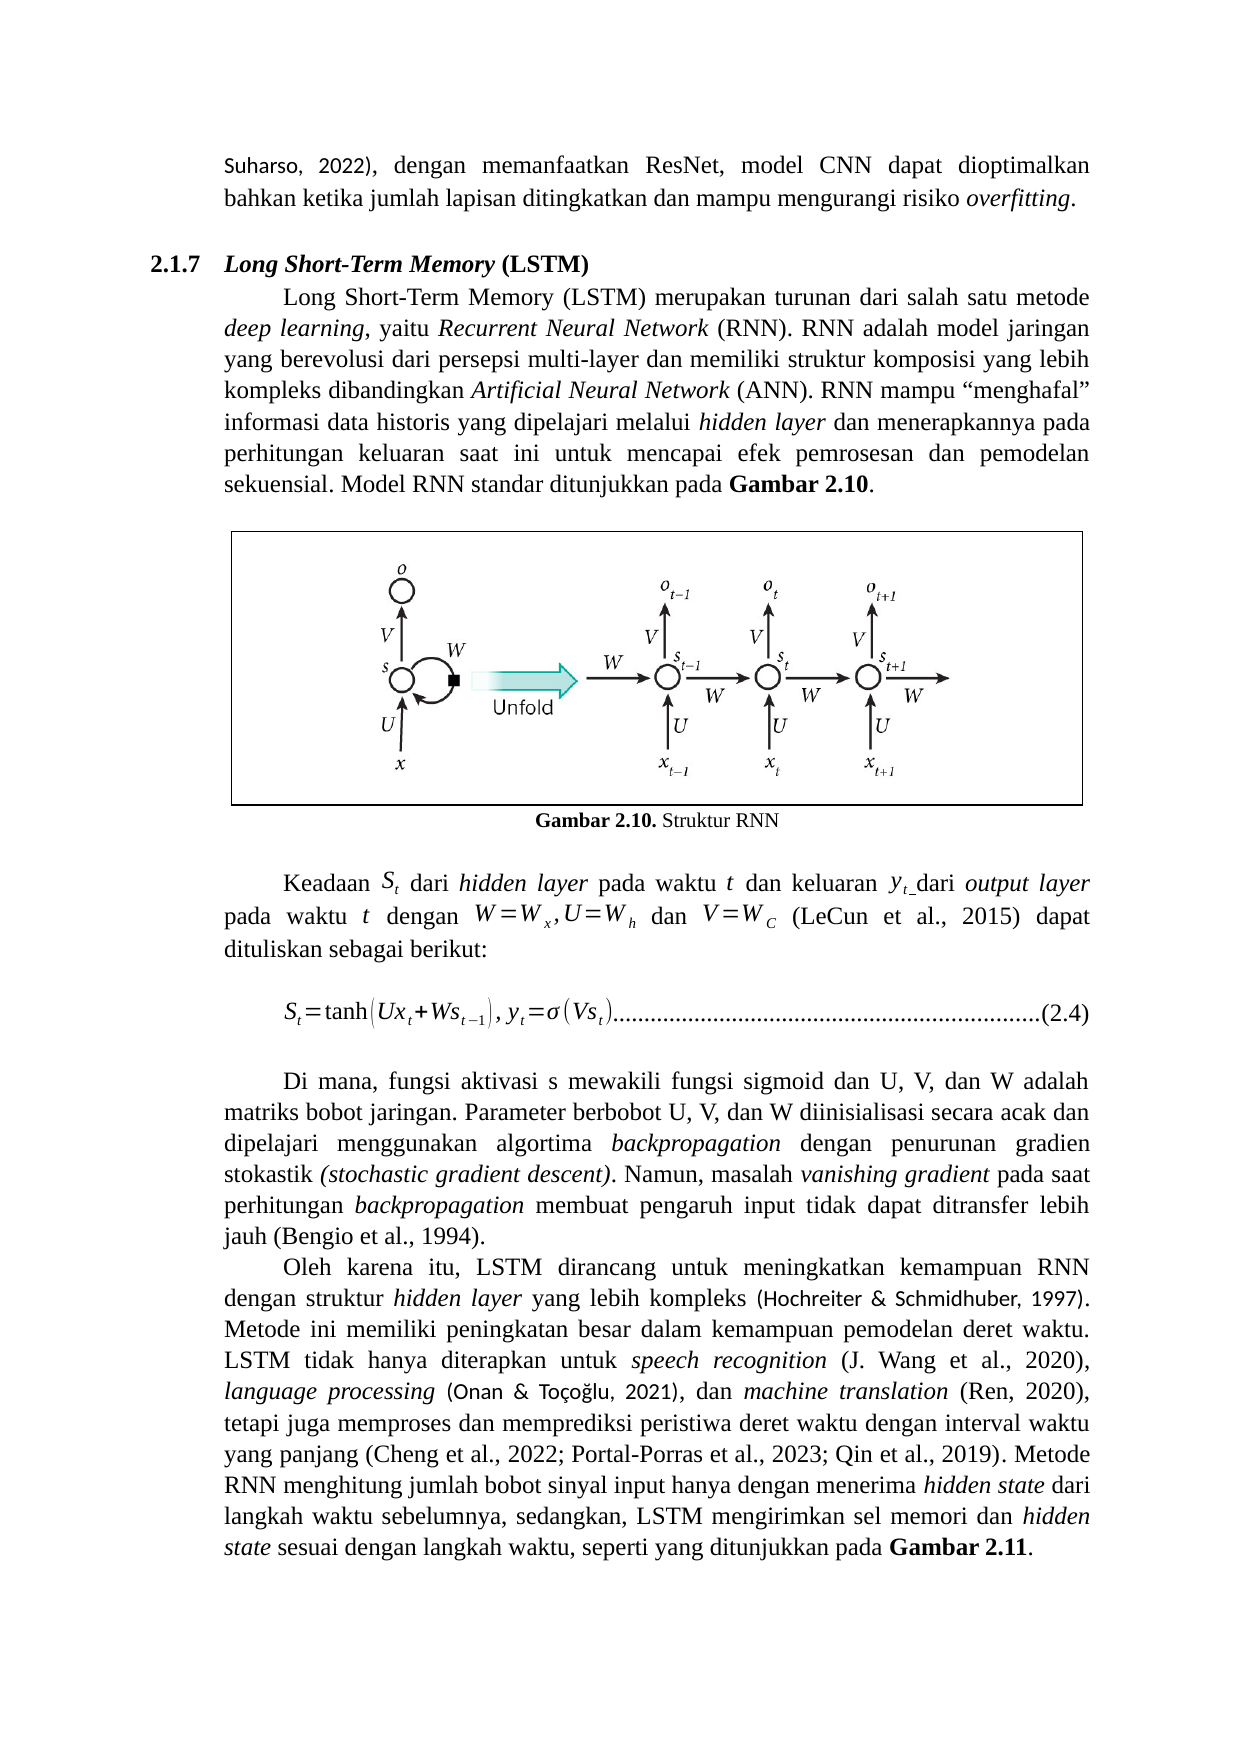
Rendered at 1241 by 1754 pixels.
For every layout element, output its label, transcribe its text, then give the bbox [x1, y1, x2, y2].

text Gambar 2.10. Struktur RNN [224, 808, 1090, 832]
text (2.4) [283, 996, 1090, 1030]
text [224, 150, 1090, 212]
text Oleh karena itu, LSTM dirancang untuk meningkatkan kemampuan RNN dengan struktur hidden layer yang lebih kompleks . Metode ini memiliki peningkatan besar dalam kemampuan pemodelan deret waktu. LSTM tidak hanya diterapkan untuk speech recognition , language processing , dan machine translation , tetapi juga memproses dan memprediksi peristiwa deret waktu dengan interval waktu yang panjang . Metode RNN menghitung jumlah bobot sinyal input hanya dengan menerima hidden state dari langkah waktu sebelumnya, sedangkan, LSTM mengirimkan sel memori dan hidden state sesuai dengan langkah waktu, seperti yang ditunjukkan pada Gambar 2.11. [224, 1252, 1090, 1561]
subtitle Long Short-Term Memory (LSTM) [150, 249, 1090, 278]
text Keadaan dari hidden layer pada waktu dan keluaran dari output layer pada waktu dengan dan dapat dituliskan sebagai berikut: [224, 866, 1090, 962]
text Long Short-Term Memory (LSTM) merupakan turunan dari salah satu metode deep learning, yaitu Recurrent Neural Network (RNN). RNN adalah model jaringan yang berevolusi dari persepsi multi-layer dan memiliki struktur komposisi yang lebih kompleks dibandingkan Artificial Neural Network (ANN). RNN mampu “menghafal” informasi data historis yang dipelajari melalui hidden layer dan menerapkannya pada perhitungan keluaran saat ini untuk mencapai efek pemrosesan dan pemodelan sekuensial. Model RNN standar ditunjukkan pada Gambar 2.10. [224, 282, 1090, 497]
text Di mana, fungsi aktivasi s mewakili fungsi sigmoid dan U, V, dan W adalah matriks bobot jaringan. Parameter berbobot U, V, dan W diinisialisasi secara acak dan dipelajari menggunakan algortima backpropagation dengan penurunan gradien stokastik (stochastic gradient descent). Namun, masalah vanishing gradient pada saat perhitungan backpropagation membuat pengaruh input tidak dapat ditransfer lebih jauh . [224, 1066, 1090, 1250]
picture [368, 550, 954, 784]
